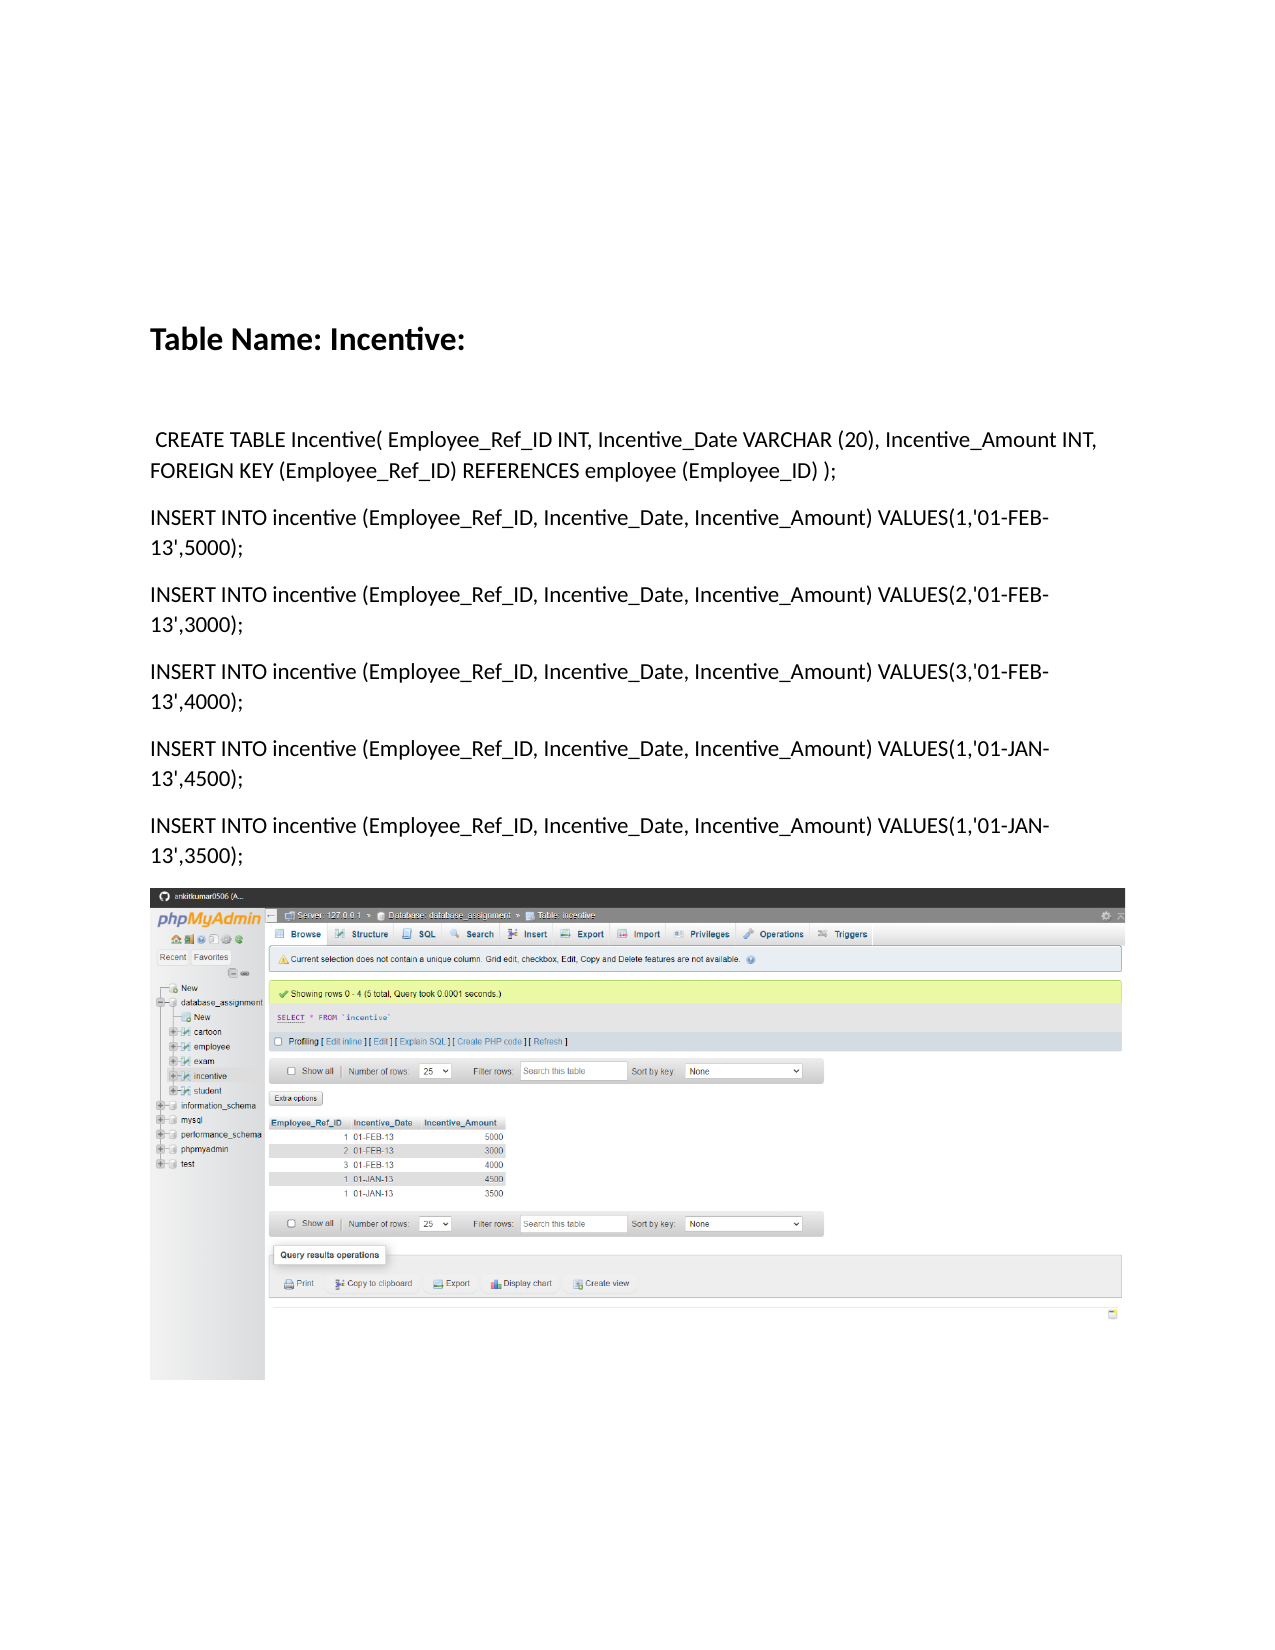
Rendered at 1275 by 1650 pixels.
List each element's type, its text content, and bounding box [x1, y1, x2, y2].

text INSERT INTO incentive (Employee_Ref_ID, Incentive_Date, Incentive_Amount) VALUES(1,'01-JAN-13',3500); [150, 811, 1125, 869]
text INSERT INTO incentive (Employee_Ref_ID, Incentive_Date, Incentive_Amount) VALUES(1,'01-FEB-13',5000); [150, 503, 1125, 561]
text CREATE TABLE Incentive( Employee_Ref_ID INT, Incentive_Date VARCHAR (20), Incentive_Amount INT, FOREIGN KEY (Employee_Ref_ID) REFERENCES employee (Employee_ID) ); [150, 426, 1125, 484]
text Table Name: Incentive: [150, 318, 1125, 359]
text INSERT INTO incentive (Employee_Ref_ID, Incentive_Date, Incentive_Amount) VALUES(1,'01-JAN-13',4500); [150, 734, 1125, 792]
picture [150, 888, 1125, 1380]
text INSERT INTO incentive (Employee_Ref_ID, Incentive_Date, Incentive_Amount) VALUES(3,'01-FEB-13',4000); [150, 657, 1125, 715]
text INSERT INTO incentive (Employee_Ref_ID, Incentive_Date, Incentive_Amount) VALUES(2,'01-FEB-13',3000); [150, 580, 1125, 638]
